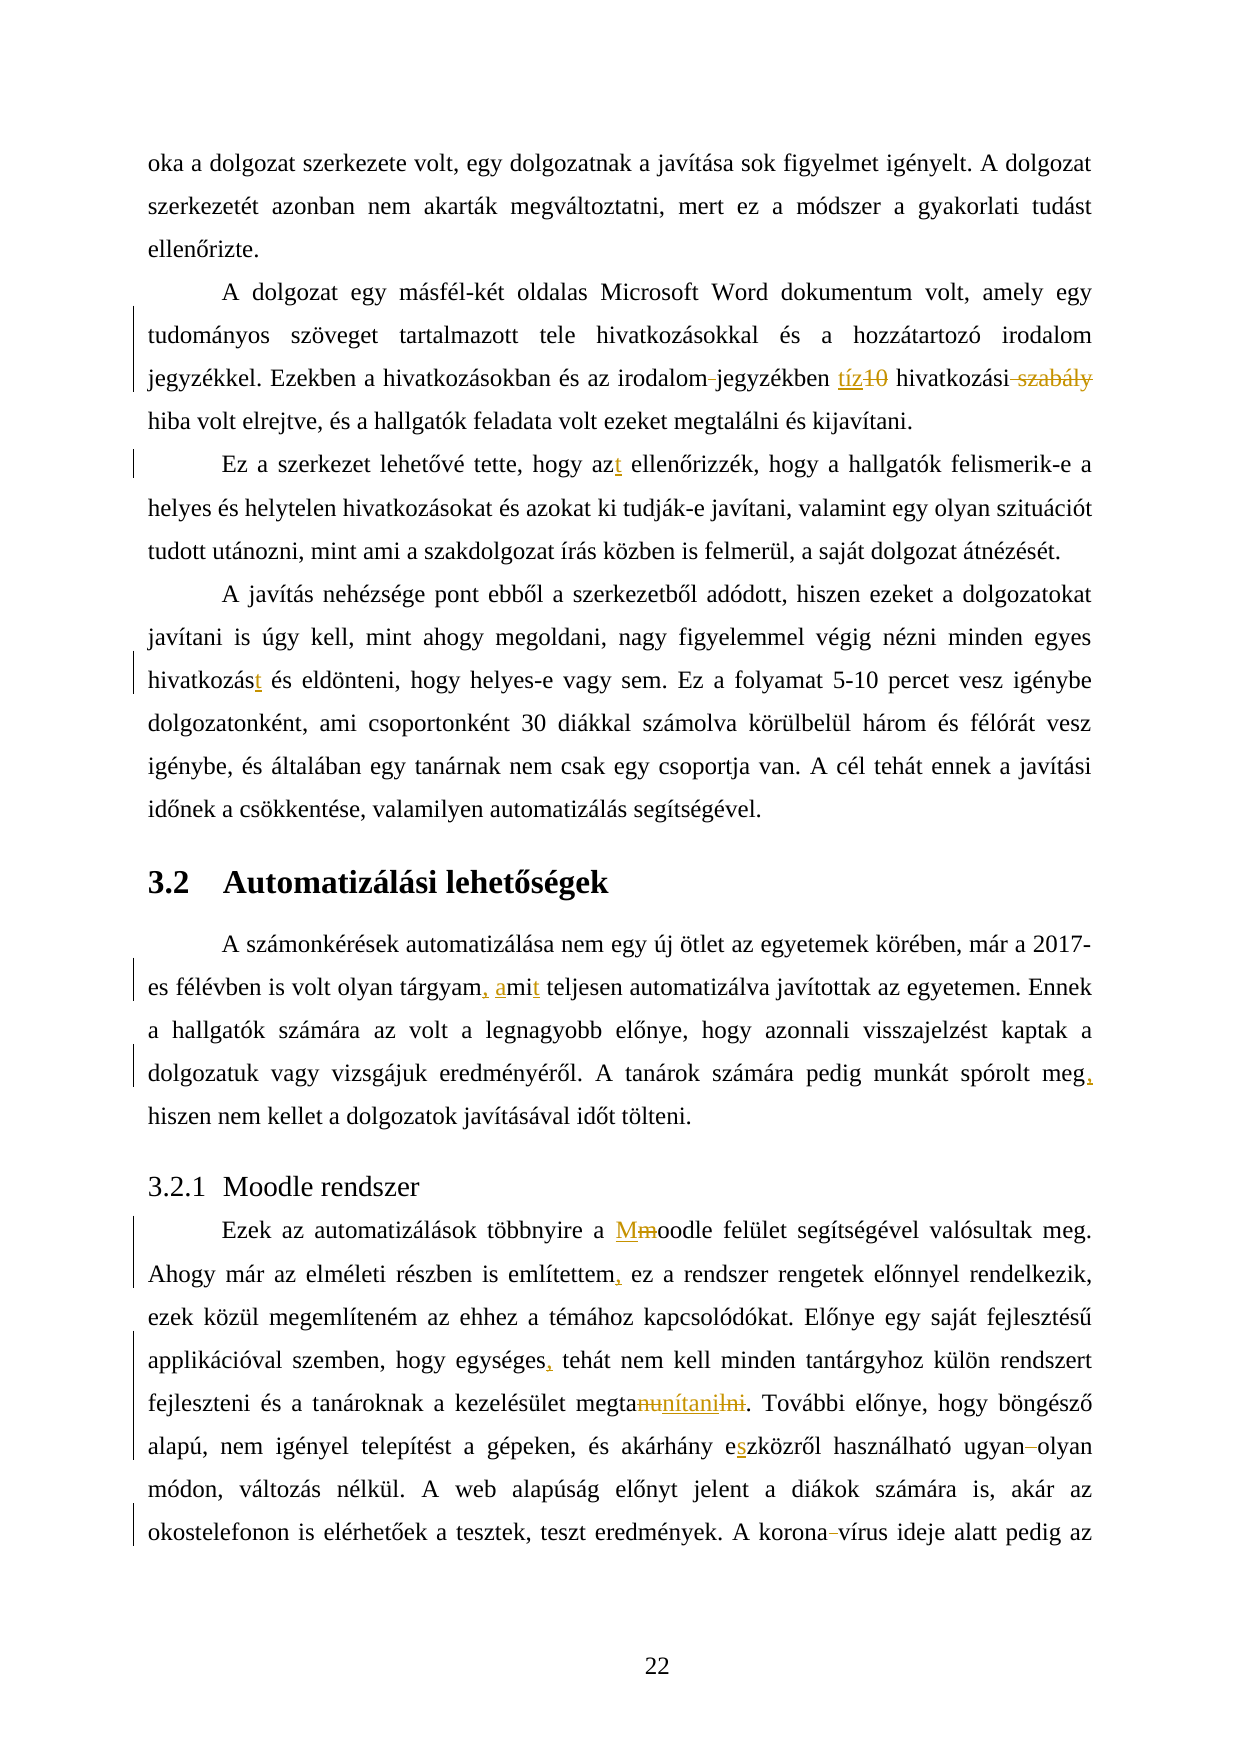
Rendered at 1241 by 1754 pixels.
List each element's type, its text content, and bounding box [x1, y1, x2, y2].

text A számonkérések automatizálása nem egy új ötlet az egyetemek körében, már a 2017-es félévben is volt olyan tárgyam mi teljesen automatizálva javítottak az egyetemen. Ennek a hallgatók számára az volt a legnagyobb előnye, hogy azonnali visszajelzést kaptak a dolgozatuk vagy vizsgájuk eredményéről. A tanárok számára pedig munkát spórolt meg hiszen nem kellet a dolgozatok javításával időt tölteni. [148, 929, 1093, 1130]
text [148, 1216, 1093, 1546]
subtitle Moodle rendszer [148, 1169, 1093, 1203]
text A javítás nehézsége pont ebből a szerkezetből adódott, hiszen ezeket a dolgozatokat javítani is úgy kell, mint ahogy megoldani, nagy figyelemmel végig nézni minden egyes hivatkozás és eldönteni, hogy helyes-e vagy sem. Ez a folyamat 5-10 percet vesz igénybe dolgozatonként, ami csoportonként 30 diákkal számolva körülbelül három és félórát vesz igénybe, és általában egy tanárnak nem csak egy csoportja van. A cél tehát ennek a javítási időnek a csökkentése, valamilyen automatizálás segítségével. [148, 579, 1093, 823]
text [148, 148, 1093, 263]
text A dolgozat egy másfél-két oldalas Microsoft Word dokumentum volt, amely egy tudományos szöveget tartalmazott tele hivatkozásokkal és a hozzátartozó irodalomjegyzékkel. Ezekben a hivatkozásokban és az irodalomjegyzékben hivatkozási hiba volt elrejtve, és a hallgatók feladata volt ezeket megtalálni és kijavítani. [148, 277, 1093, 435]
text Ez a szerkezet lehetővé tette, hogy az ellenőrizzék, hogy a hallgatók felismerik-e a helyes és helytelen hivatkozásokat és azokat ki tudják-e javítani, valamint egy olyan szituációt tudott utánozni, mint ami a szakdolgozat írás közben is felmerül, a saját dolgozat átnézését. [148, 449, 1093, 564]
subtitle Automatizálási lehetőségek [148, 863, 1093, 901]
